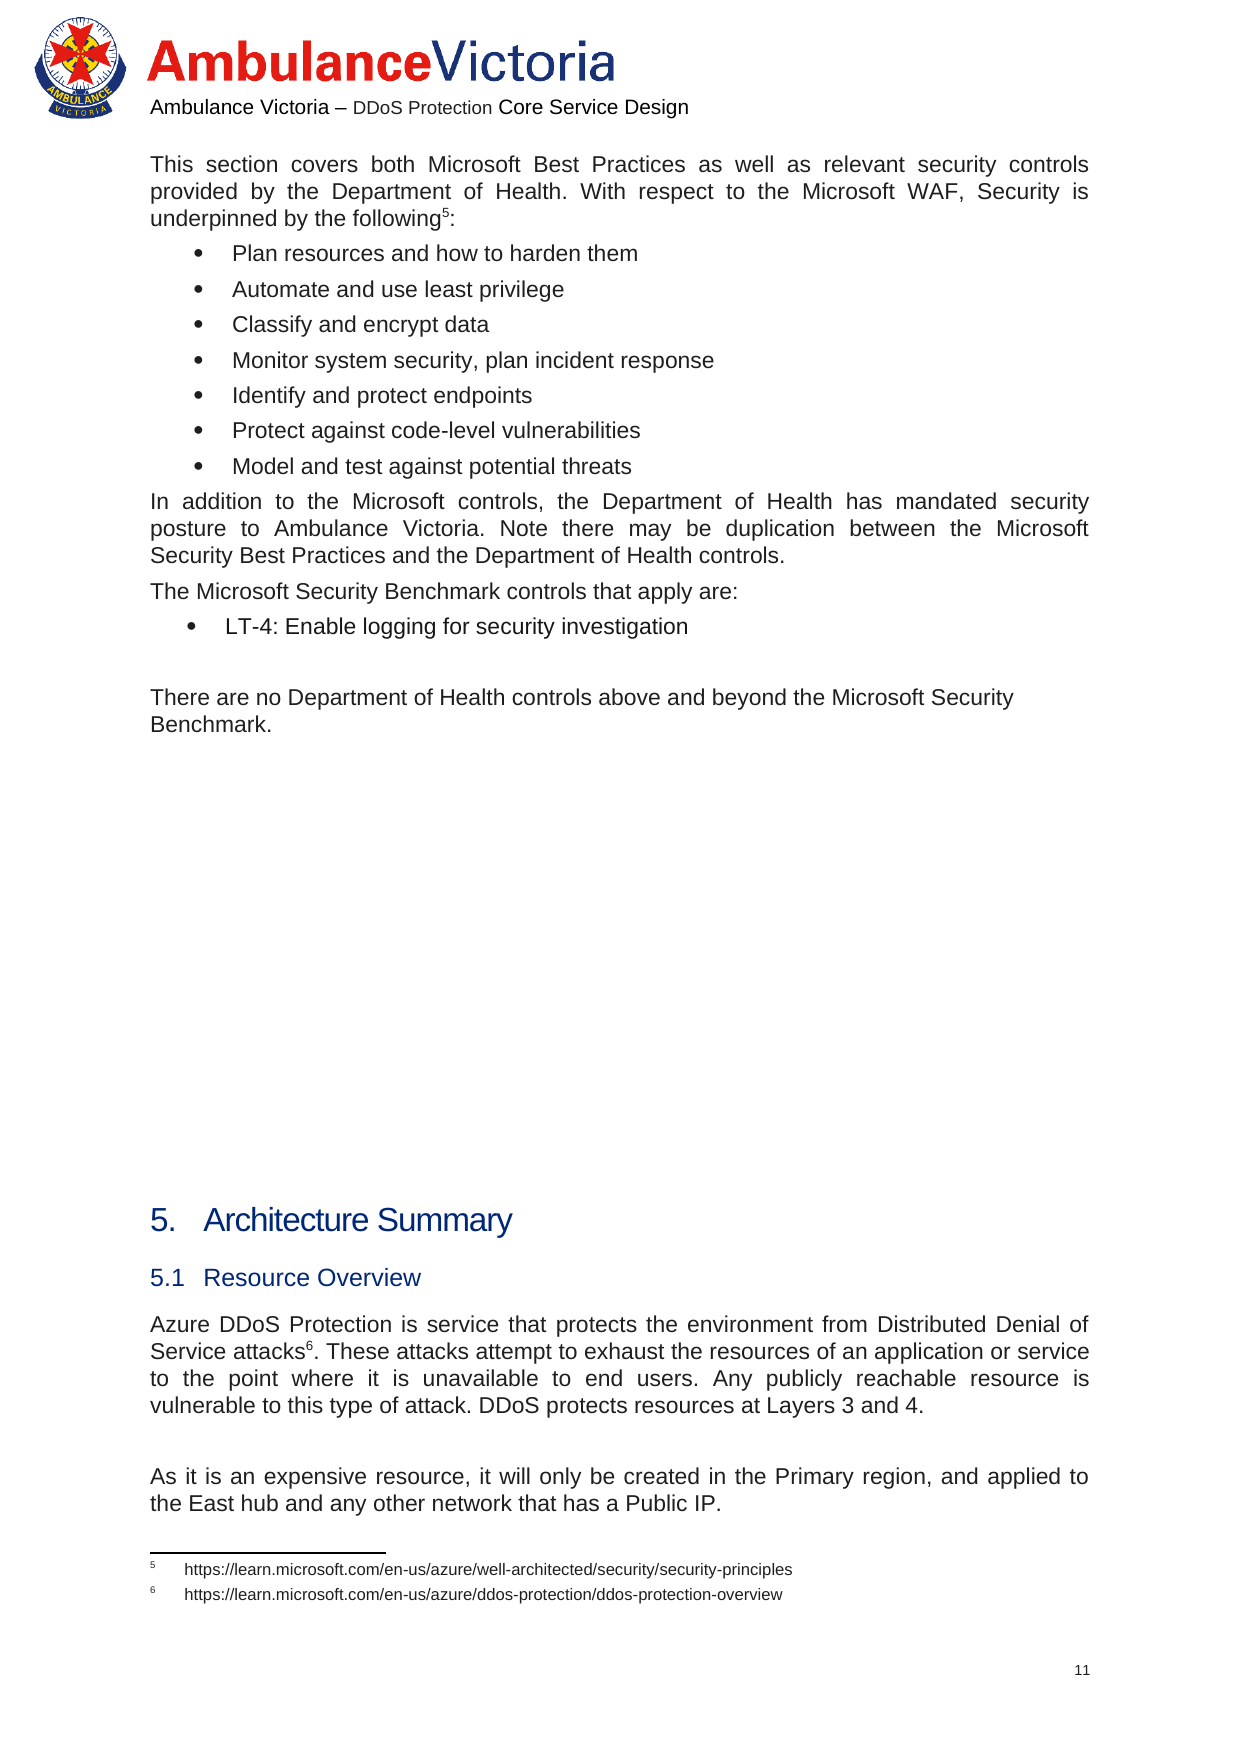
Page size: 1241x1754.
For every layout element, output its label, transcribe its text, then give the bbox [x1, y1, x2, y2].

text Azure DDoS Protection is service that protects the environment from Distributed Denial of Service attacks. These attacks attempt to exhaust the resources of an application or service to the point where it is unavailable to end users. Any publicly reachable resource is vulnerable to this type of attack. DDoS protects resources at Layers 3 and 4. [150, 1310, 1090, 1418]
picture [0, 0, 652, 147]
list Protect against code-level vulnerabilities [194, 417, 1090, 444]
list Monitor system security, plan incident response [194, 346, 1090, 373]
subtitle Resource Overview [150, 1263, 1090, 1292]
subtitle Architecture Summary [150, 1200, 1090, 1238]
list Automate and use least privilege [194, 275, 1090, 302]
list LT-4: Enable logging for security investigation [187, 612, 1090, 639]
text There are no Department of Health controls above and beyond the Microsoft Security Benchmark. [150, 683, 1090, 737]
list Classify and encrypt data [194, 310, 1090, 337]
text In addition to the Microsoft controls, the Department of Health has mandated security posture to Ambulance Victoria. Note there may be duplication between the Microsoft Security Best Practices and the Department of Health controls. [150, 487, 1090, 569]
text This section covers both Microsoft Best Practices as well as relevant security controls provided by the Department of Health. With respect to the Microsoft WAF, Security is underpinned by the following: [150, 150, 1090, 231]
text The Microsoft Security Benchmark controls that apply are: [150, 577, 1090, 604]
list Identify and protect endpoints [194, 381, 1090, 408]
list Model and test against potential threats [194, 452, 1090, 479]
text As it is an expensive resource, it will only be created in the Primary region, and applied to the East hub and any other network that has a Public IP. [150, 1462, 1090, 1516]
list Plan resources and how to harden them [194, 239, 1090, 267]
